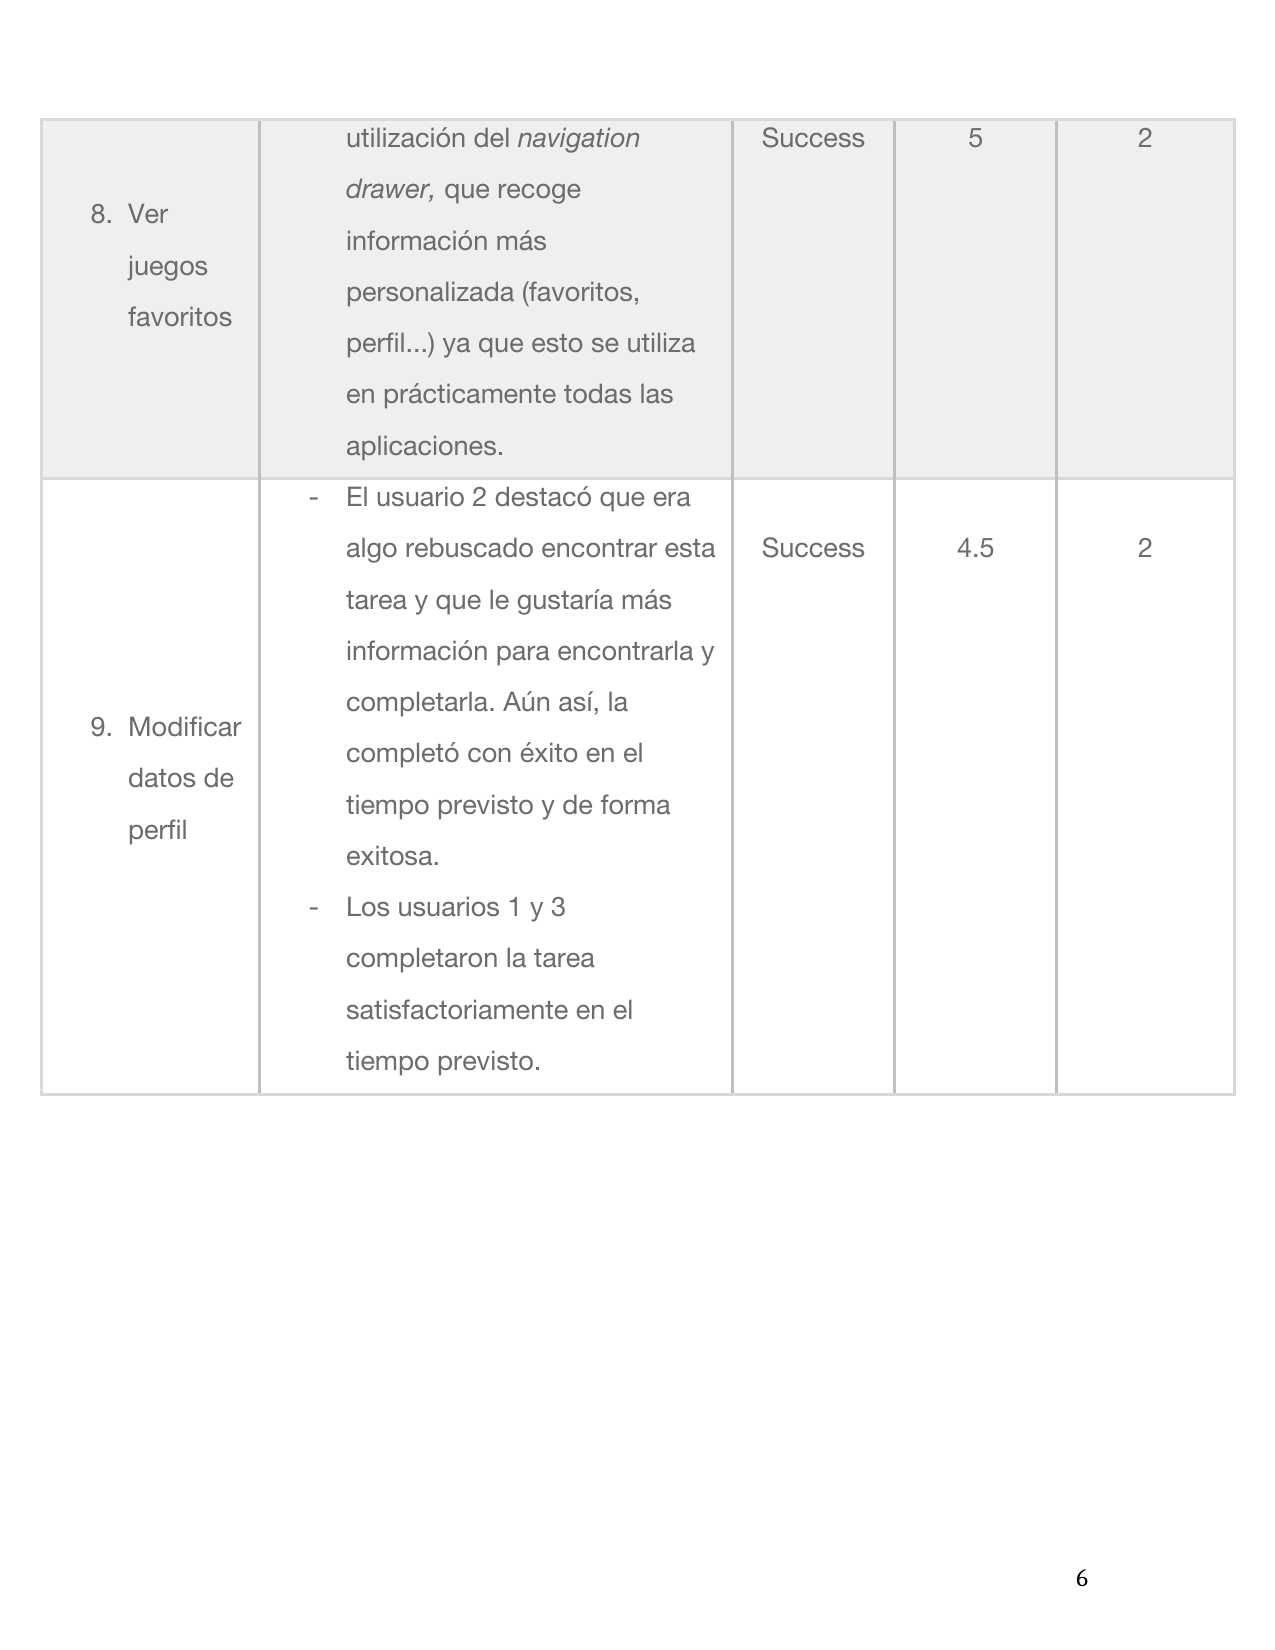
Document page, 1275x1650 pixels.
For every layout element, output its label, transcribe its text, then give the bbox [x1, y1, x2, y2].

table_cell 2 [1058, 121, 1233, 477]
table_cell Success [734, 480, 893, 1092]
table_cell 5 [896, 121, 1055, 477]
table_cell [261, 121, 731, 477]
table_cell 4.5 [896, 480, 1055, 1092]
table_cell Modificar datos de perfil [43, 480, 258, 1092]
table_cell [43, 121, 258, 477]
table_cell 2 [1058, 480, 1233, 1092]
table_cell Success [734, 121, 893, 477]
table_cell El usuario 2 destacó que era algo rebuscado encontrar esta tarea y que le gustaría más información para encontrarla y completarla. Aún así, la completó con éxito en el tiempo previsto y de forma exitosa. Los usuarios 1 y 3 completaron la tarea satisfactoriamente en el tiempo previsto. [261, 480, 731, 1092]
